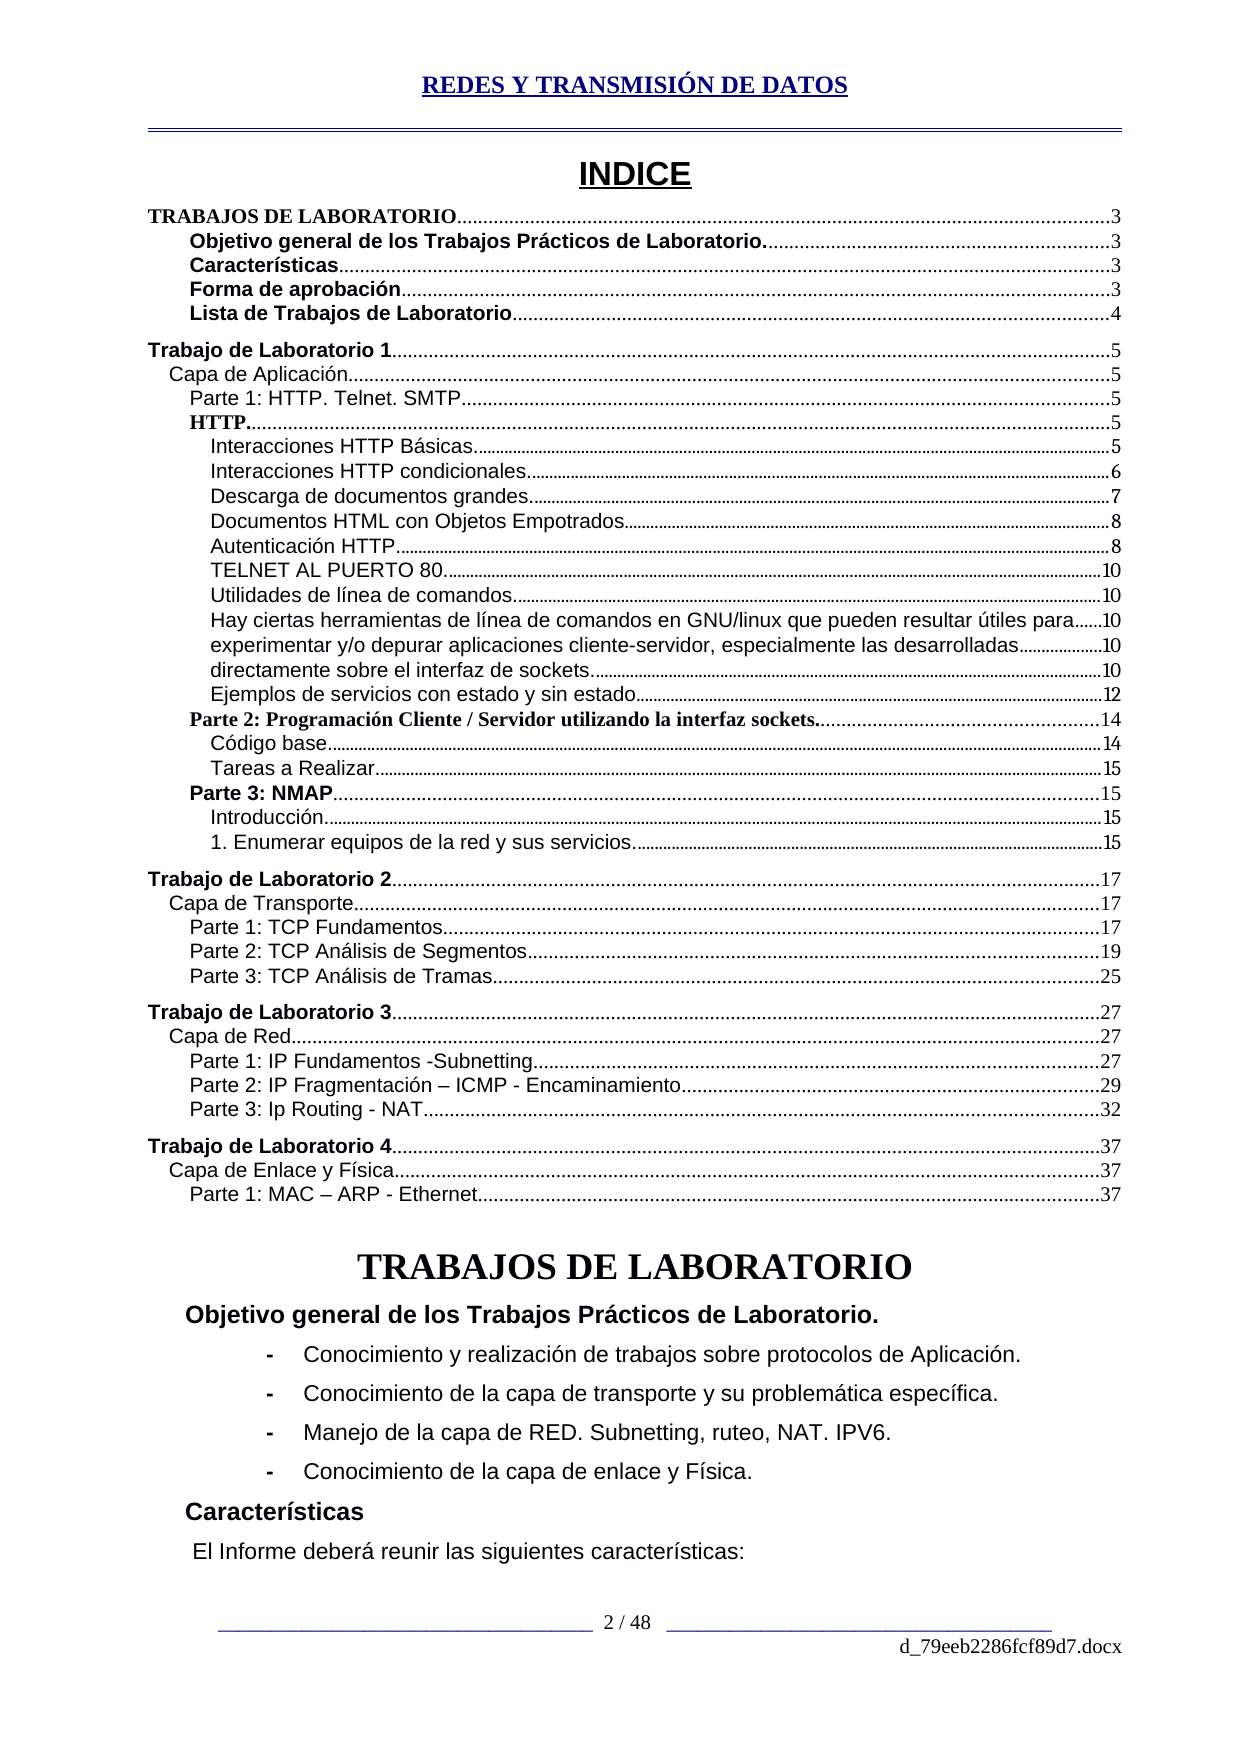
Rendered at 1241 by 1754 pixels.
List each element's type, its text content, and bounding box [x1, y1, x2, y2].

list Conocimiento y realización de trabajos sobre protocolos de Aplicación. [266, 1341, 1122, 1368]
text Hay ciertas herramientas de línea de comandos en GNU/linux que pueden resultar útiles para 10 [210, 608, 1122, 633]
text Parte 2: Programación Cliente / Servidor utilizando la interfaz sockets. 14 [189, 707, 1122, 731]
text Trabajo de Laboratorio 1 5 [148, 338, 1122, 362]
text El Informe deberá reunir las siguientes características: [192, 1538, 1122, 1564]
text Objetivo general de los Trabajos Prácticos de Laboratorio. 3 [189, 228, 1122, 253]
text Interacciones HTTP condicionales. 6 [210, 459, 1122, 484]
text Autenticación HTTP. 8 [210, 533, 1122, 558]
text Ejemplos de servicios con estado y sin estado 12 [210, 682, 1122, 707]
text directamente sobre el interfaz de sockets. 10 [210, 657, 1122, 682]
text Lista de Trabajos de Laboratorio 4 [189, 301, 1122, 325]
text Capa de Red 27 [168, 1024, 1122, 1048]
list Conocimiento de la capa de enlace y Física. [266, 1458, 1122, 1484]
text Introducción. 15 [210, 805, 1122, 829]
text Parte 1: TCP Fundamentos 17 [189, 915, 1122, 939]
text Capa de Transporte 17 [168, 891, 1122, 915]
subtitle Características [185, 1497, 1122, 1525]
text Trabajo de Laboratorio 2 17 [148, 867, 1122, 891]
text Capa de Enlace y Física 37 [168, 1158, 1122, 1182]
text Parte 3: Ip Routing - NAT 32 [189, 1097, 1122, 1121]
text 1. Enumerar equipos de la red y sus servicios. 15 [210, 829, 1122, 854]
text Parte 1: IP Fundamentos -Subnetting 27 [189, 1048, 1122, 1073]
subtitle TRABAJOS DE LABORATORIO [148, 1244, 1122, 1287]
list Manejo de la capa de RED. Subnetting, ruteo, NAT. IPV6. [266, 1419, 1122, 1445]
text Capa de Aplicación 5 [168, 362, 1122, 386]
text Código base. 14 [210, 731, 1122, 756]
text Tareas a Realizar. 15 [210, 756, 1122, 781]
text Características 3 [189, 253, 1122, 277]
text Trabajo de Laboratorio 3 27 [148, 1000, 1122, 1024]
text Documentos HTML con Objetos Empotrados 8 [210, 509, 1122, 533]
text Parte 1: MAC – ARP - Ethernet 37 [189, 1182, 1122, 1206]
text Descarga de documentos grandes. 7 [210, 484, 1122, 509]
text Trabajo de Laboratorio 4 37 [148, 1133, 1122, 1158]
text Parte 1: HTTP. Telnet. SMTP 5 [189, 386, 1122, 410]
text INDICE [148, 153, 1122, 192]
text Parte 3: TCP Análisis de Tramas 25 [189, 963, 1122, 988]
text Parte 3: NMAP 15 [189, 781, 1122, 805]
text Parte 2: TCP Análisis de Segmentos 19 [189, 939, 1122, 963]
text experimentar y/o depurar aplicaciones cliente-servidor, especialmente las desarrolladas 10 [210, 633, 1122, 657]
text TELNET AL PUERTO 80. 10 [210, 558, 1122, 583]
text Forma de aprobación 3 [189, 277, 1122, 301]
text Utilidades de línea de comandos. 10 [210, 583, 1122, 608]
text TRABAJOS DE LABORATORIO 3 [148, 204, 1122, 228]
text Interacciones HTTP Básicas. 5 [210, 434, 1122, 459]
subtitle Objetivo general de los Trabajos Prácticos de Laboratorio. [185, 1300, 1122, 1329]
text HTTP. 5 [189, 410, 1122, 434]
text Parte 2: IP Fragmentación – ICMP - Encaminamiento 29 [189, 1073, 1122, 1097]
list Conocimiento de la capa de transporte y su problemática específica. [266, 1380, 1122, 1406]
